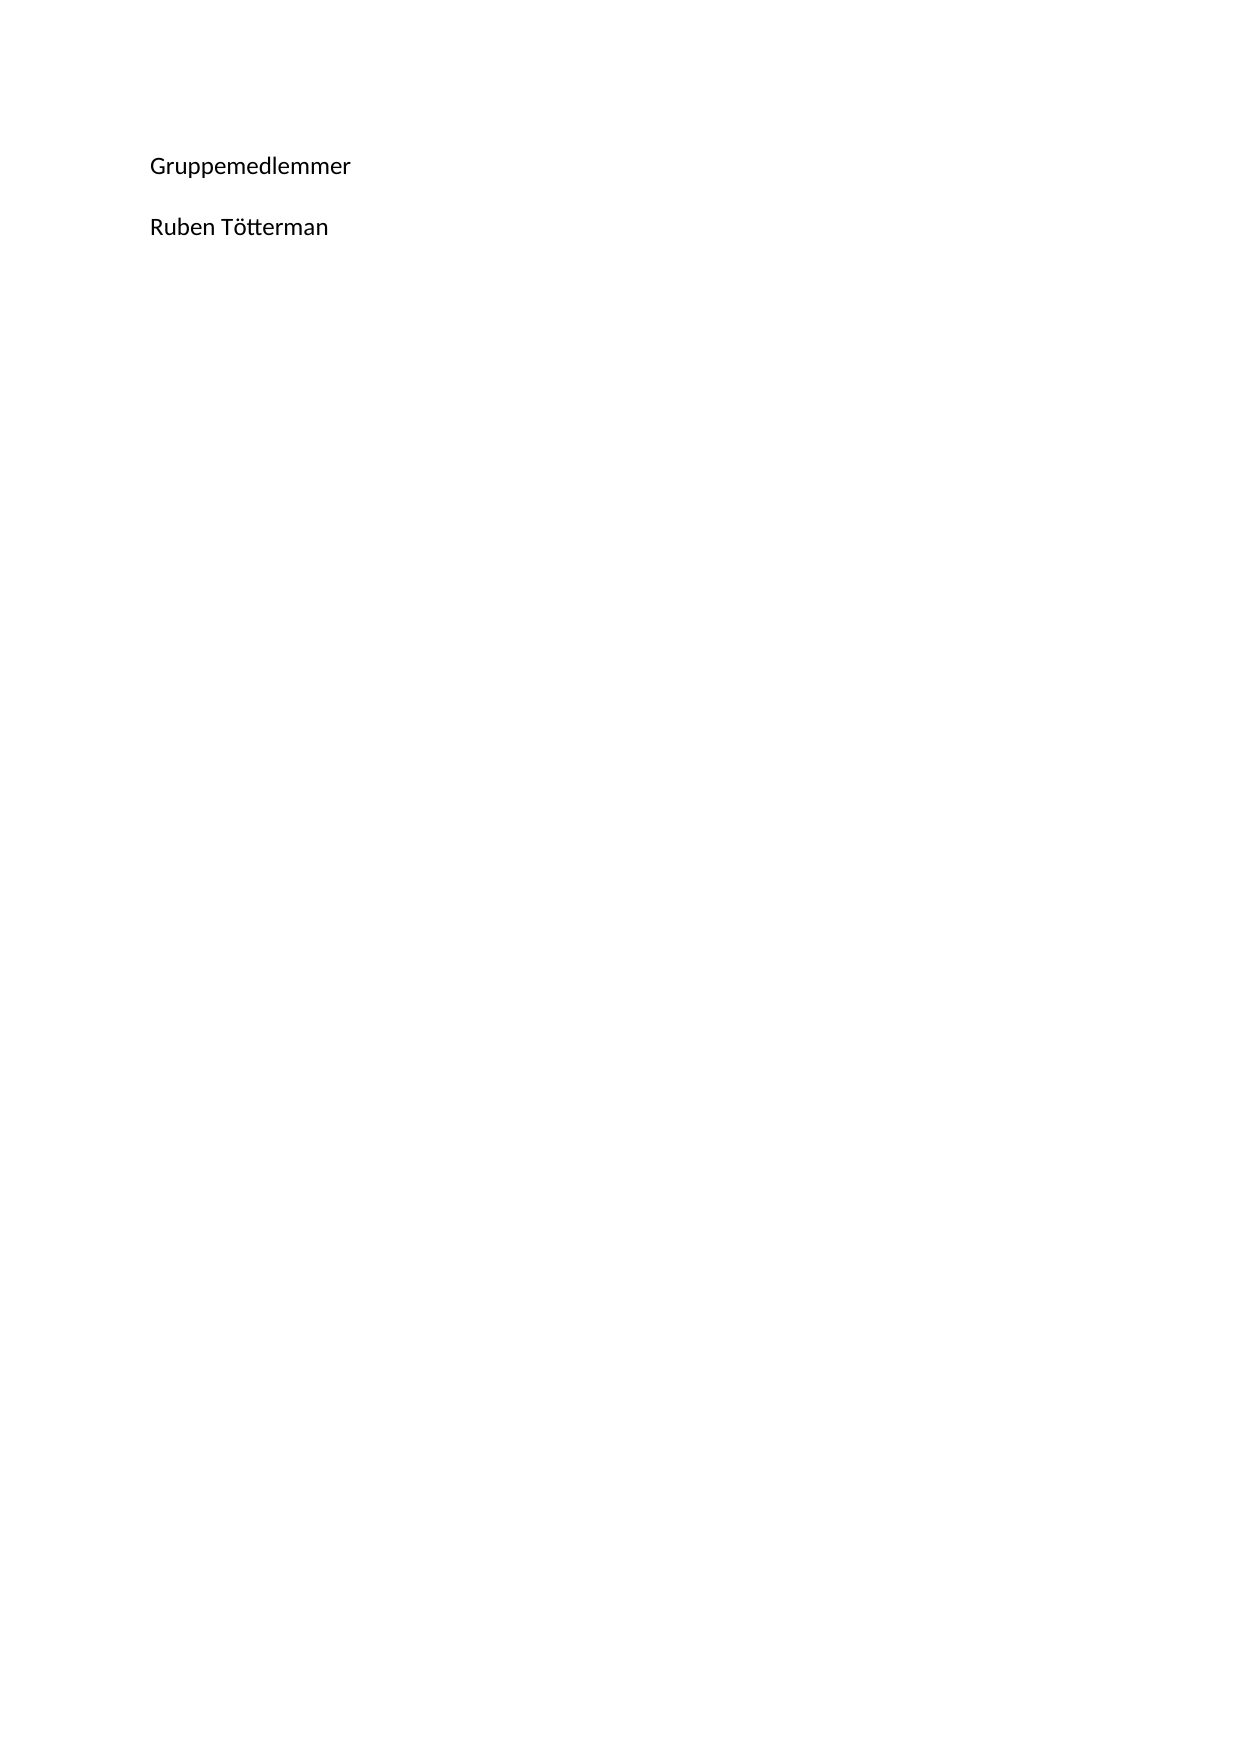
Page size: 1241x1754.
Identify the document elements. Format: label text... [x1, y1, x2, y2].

text Ruben Tötterman [150, 211, 1090, 242]
text Gruppemedlemmer [150, 150, 1090, 181]
